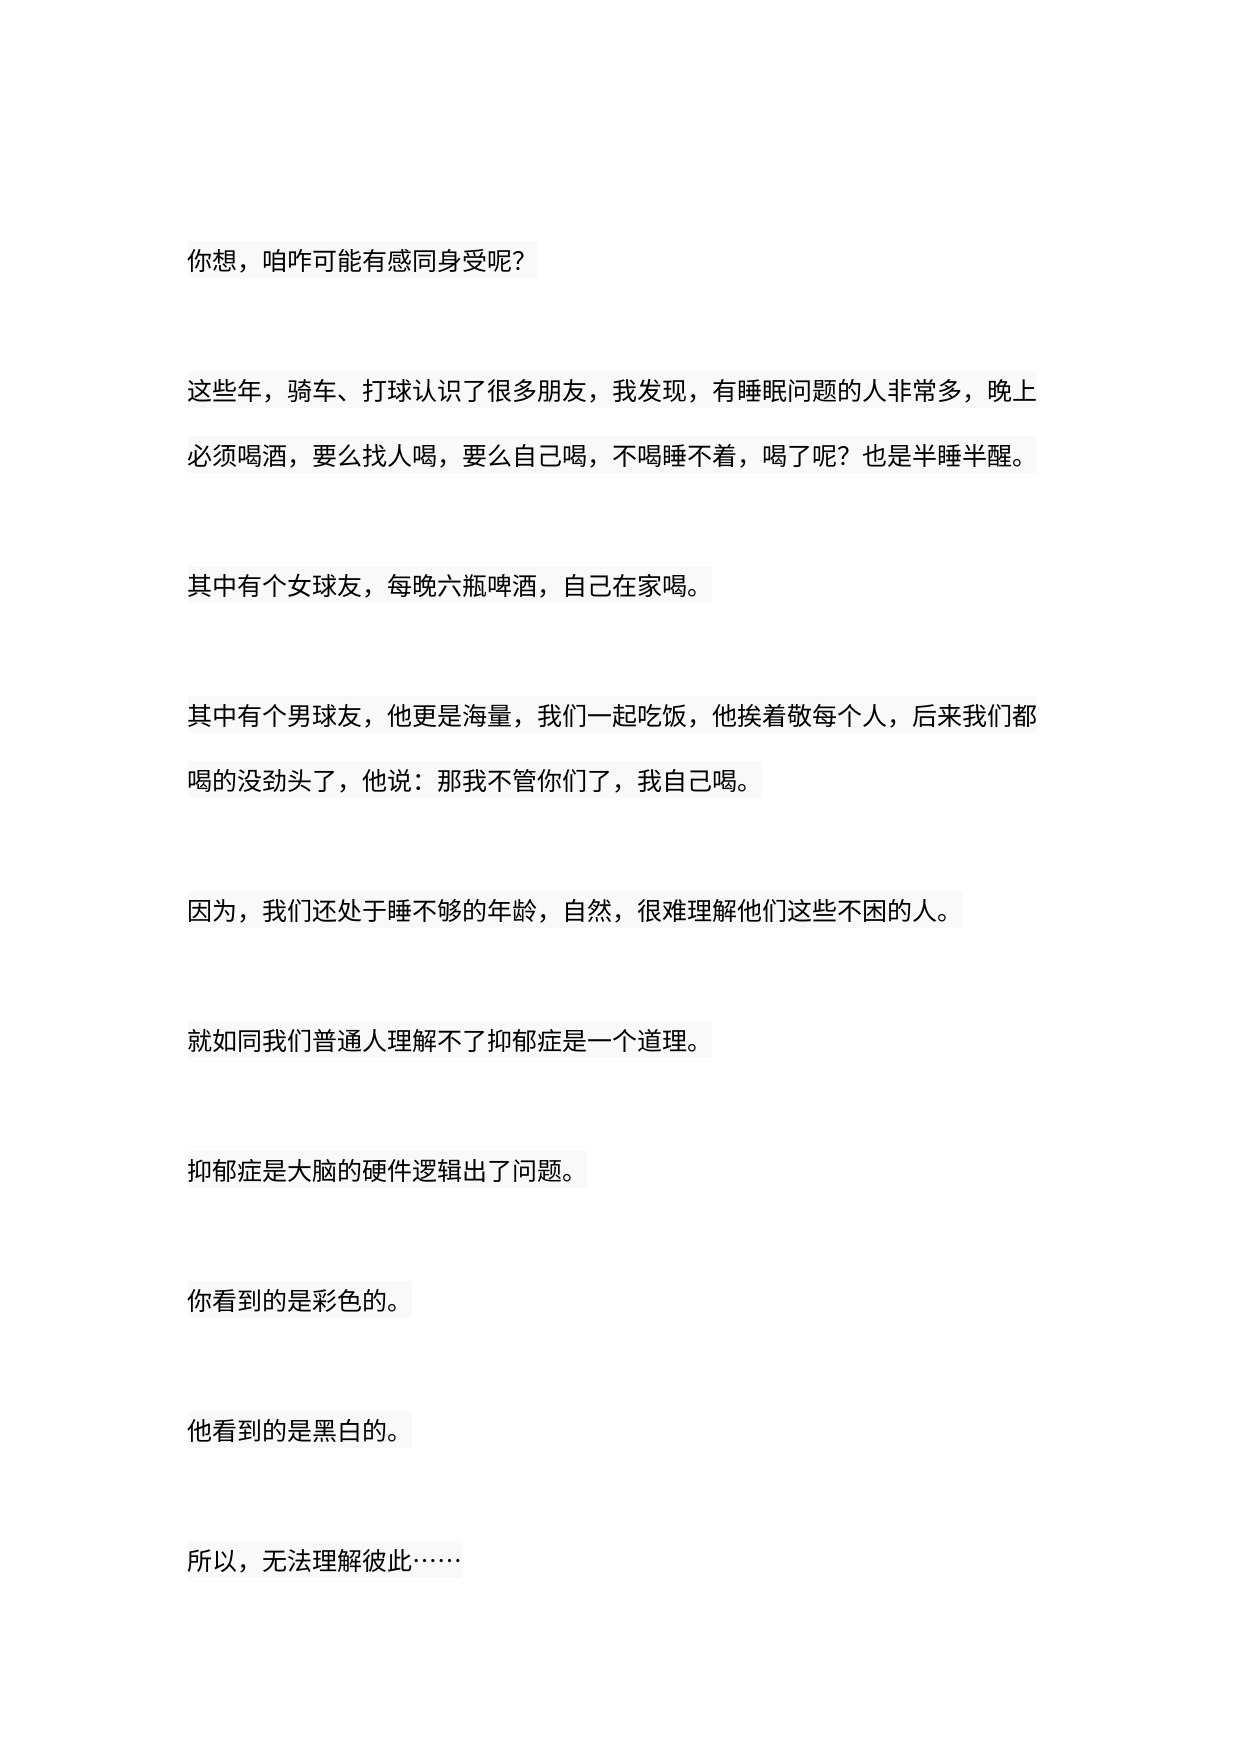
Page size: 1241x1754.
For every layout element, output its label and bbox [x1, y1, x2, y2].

text [187, 162, 1053, 1592]
